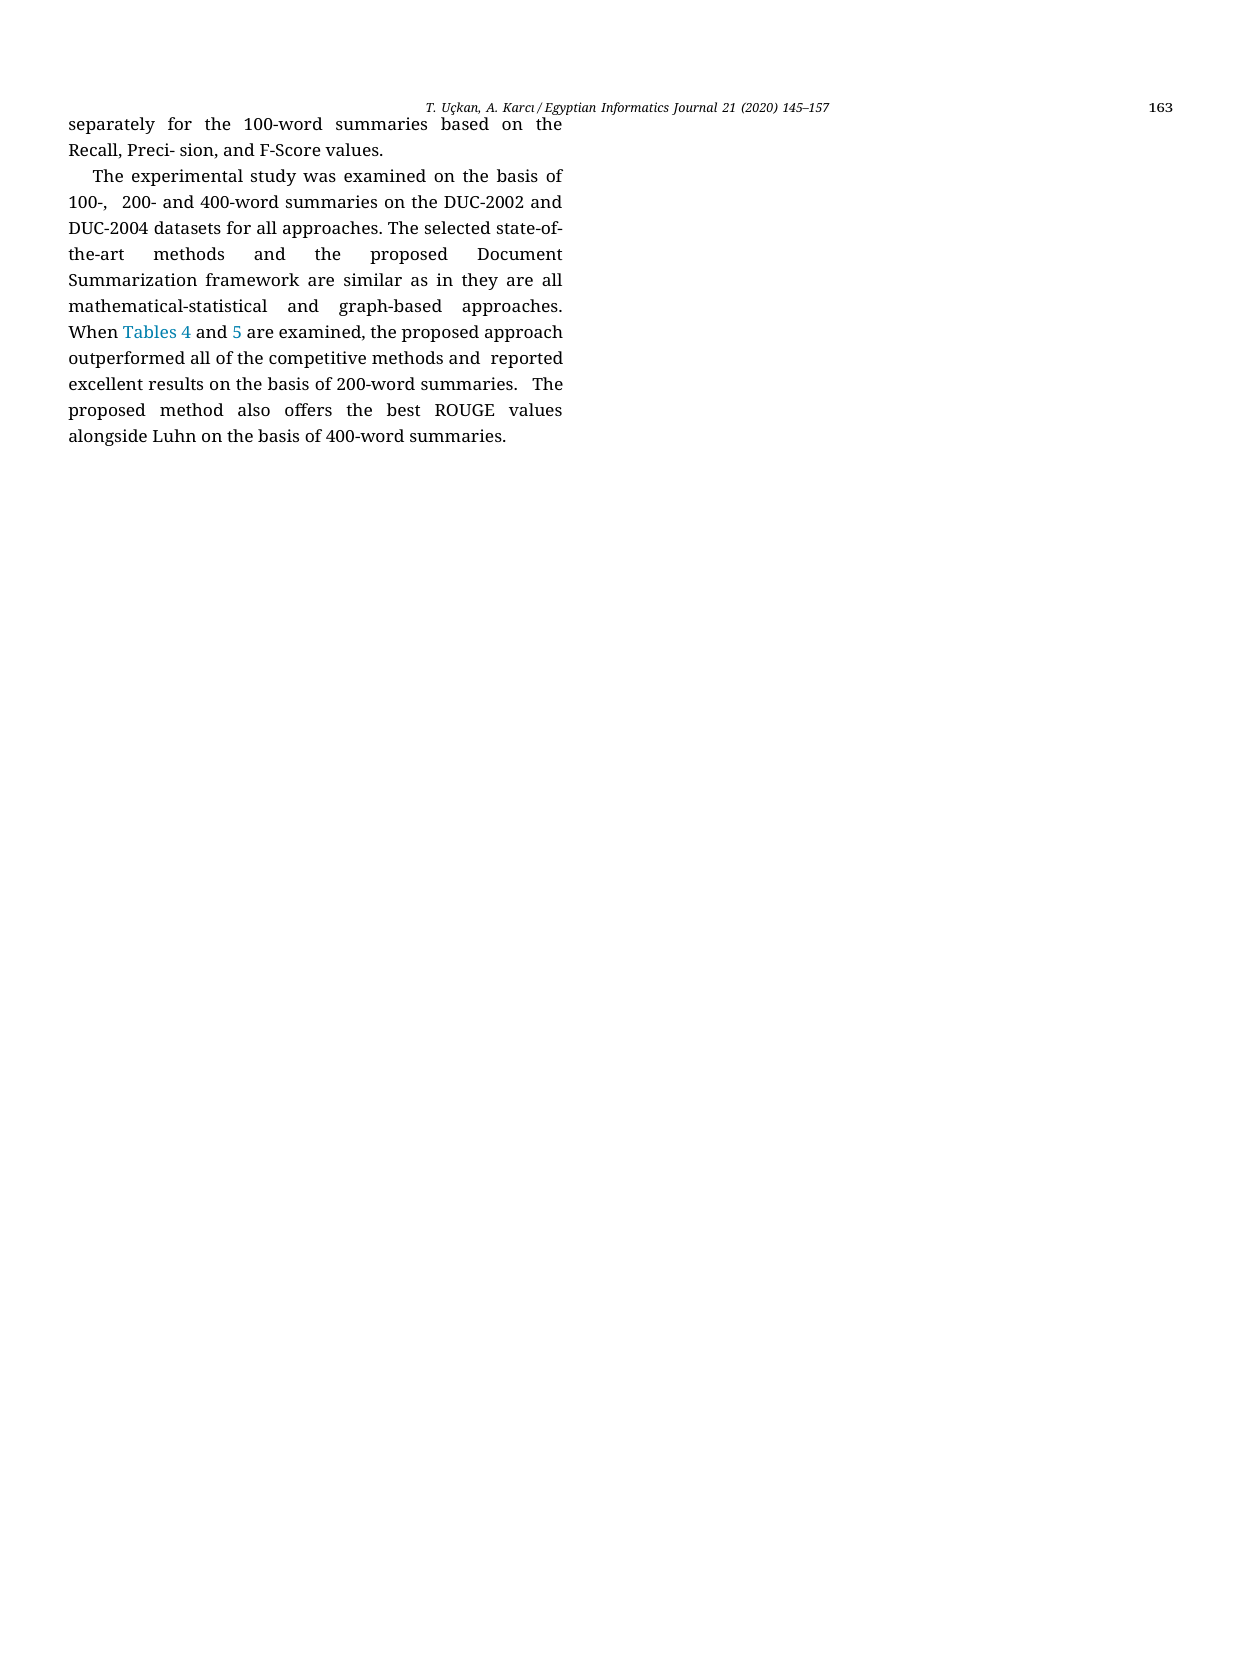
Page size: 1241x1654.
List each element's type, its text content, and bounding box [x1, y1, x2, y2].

text separately for the 100-word summaries based on the Recall, Preci- sion, and F-Score values. [68, 112, 563, 161]
picture [122, 326, 127, 336]
text The experimental study was examined on the basis of 100-, 200- and 400-word summaries on the DUC-2002 and DUC-2004 datasets for all approaches. The selected state-of-the-art methods and the proposed Document Summarization framework are similar as in they are all mathematical-statistical and graph-based approaches. When Tables 4 and 5 are examined, the proposed approach outperformed all of the competitive methods and reported excellent results on the basis of 200-word summaries. The proposed method also offers the best ROUGE values alongside Luhn on the basis of 400-word summaries. [68, 165, 563, 448]
